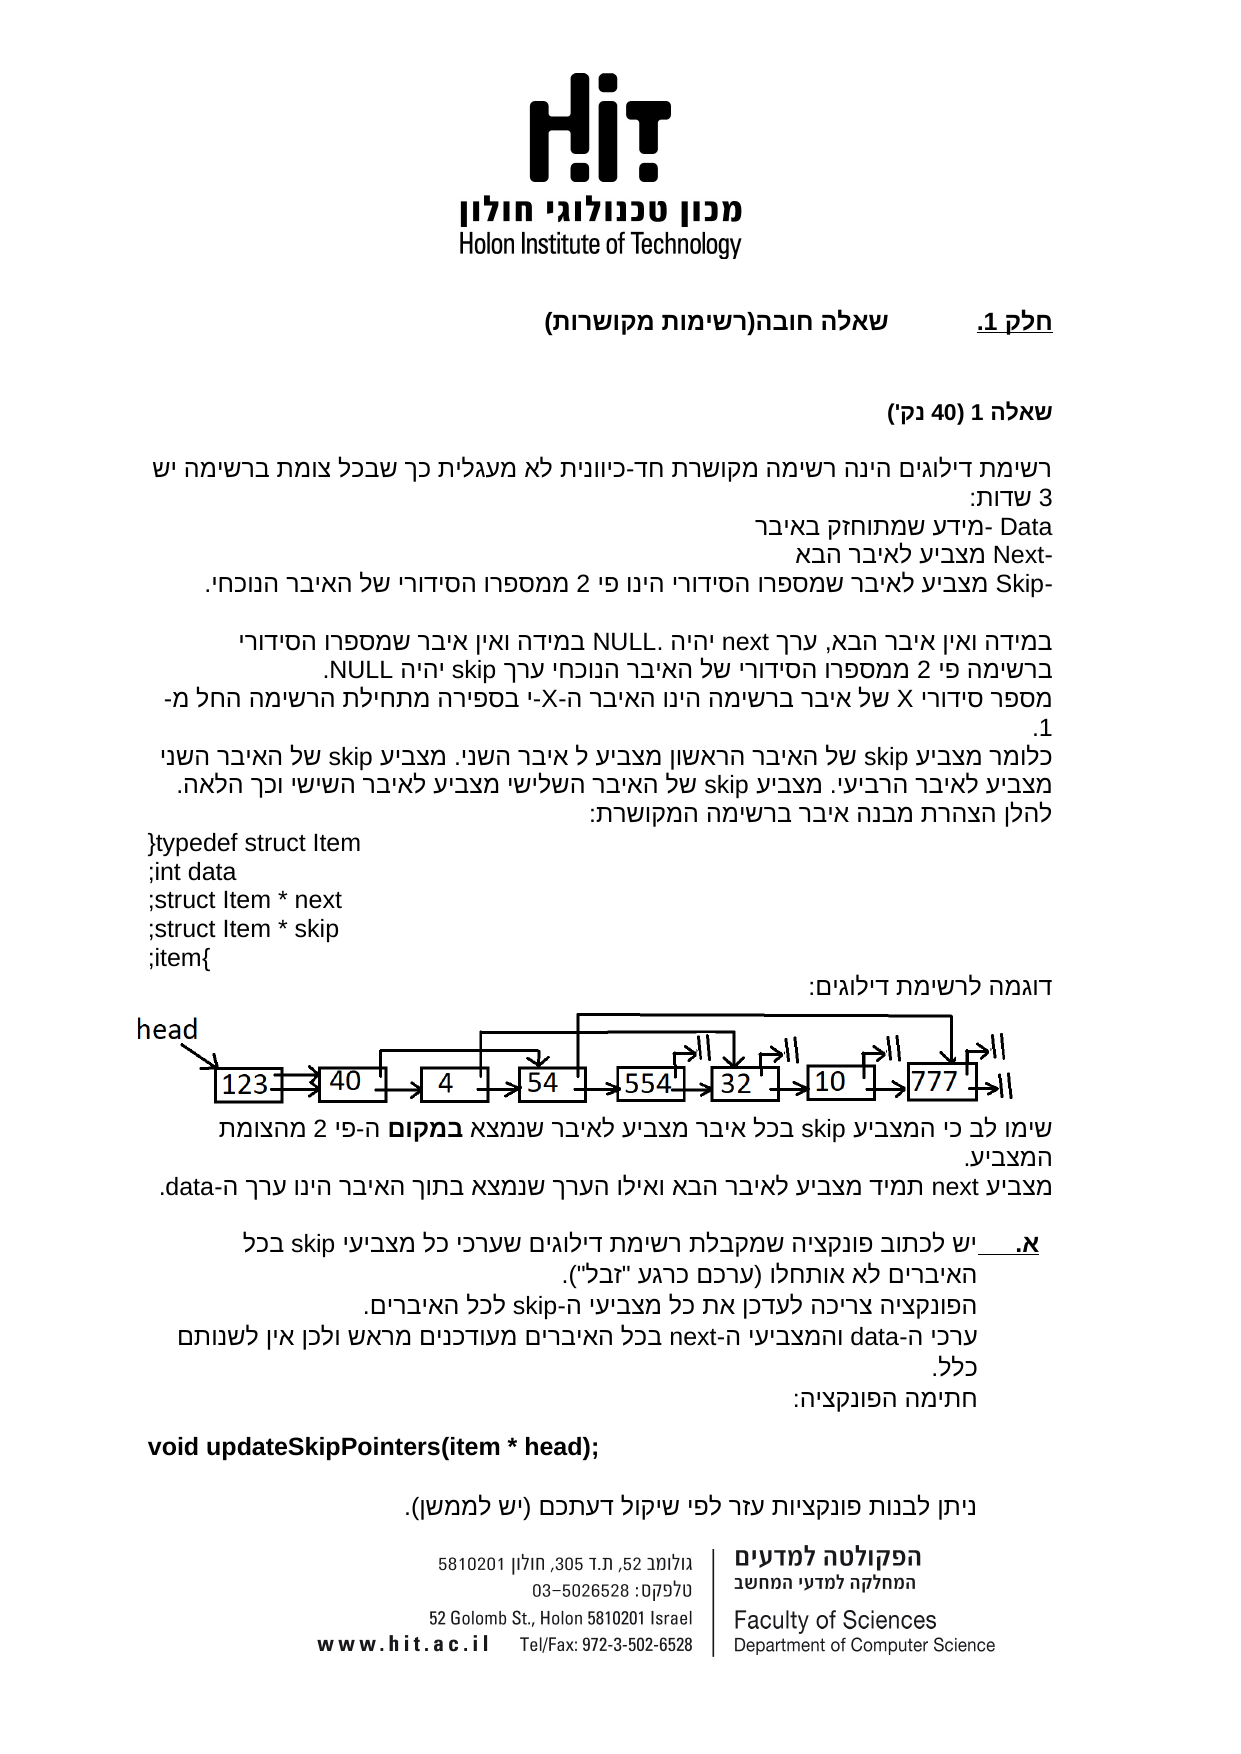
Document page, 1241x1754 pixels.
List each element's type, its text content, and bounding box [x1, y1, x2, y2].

list יש לכתוב פונקציה שמקבלת רשימת דילוגים שערכי כל מצביעי skip בכל האיברים לא אותחלו (ערכם כרגע "זבל"). [148, 1229, 1015, 1289]
list הפונקציה צריכה לעדכן את כל מצביעי ה-skip לכל האיברים. [148, 1291, 978, 1320]
text חלק 1. שאלה חובה(רשימות מקושרות) [148, 307, 1053, 336]
list ערכי ה-data והמצביעי ה-next בכל האיברים מעודכנים מראש ולכן אין לשנותם כלל. [148, 1322, 978, 1382]
text דוגמה לרשימת דילוגים: [148, 972, 1053, 1000]
text -Next מצביע לאיבר הבא [148, 541, 1053, 569]
picture [458, 73, 742, 259]
list ניתן לבנות פונקציות עזר לפי שיקול דעתכם (יש לממשן). [148, 1492, 978, 1521]
text struct Item * skip; [148, 914, 1053, 943]
text רשימת דילוגים הינה רשימה מקושרת חד-כיוונית לא מעגלית כך שבכל צומת ברשימה יש 3 שדות: [148, 454, 1053, 512]
text שימו לב כי המצביע skip בכל איבר מצביע לאיבר שנמצא במקום ה-פי 2 מהצומת המצביע. [148, 1115, 1053, 1172]
text להלן הצהרת מבנה איבר ברשימה המקושרת: [148, 799, 1053, 828]
text שאלה 1 (40 נק') [148, 399, 1053, 426]
list חתימה הפונקציה: [148, 1384, 978, 1413]
text }item; [148, 943, 1053, 972]
text typedef struct Item{ [148, 828, 1053, 857]
text void updateSkipPointers(item * head); [148, 1432, 1053, 1461]
text מצביע next תמיד מצביע לאיבר הבא ואילו הערך שנמצא בתוך האיבר הינו ערך ה-data. [148, 1172, 1053, 1201]
text int data; [148, 857, 1053, 886]
text -Skip מצביע לאיבר שמספרו הסידורי הינו פי 2 ממספרו הסידורי של האיבר הנוכחי. [148, 569, 1053, 598]
text struct Item * next; [148, 886, 1053, 914]
picture [112, 1000, 1053, 1115]
text מספר סידורי X של איבר ברשימה הינו האיבר ה-X-י בספירה מתחילת הרשימה החל מ-1. [148, 684, 1053, 742]
picture [182, 1545, 1018, 1657]
text כלומר מצביע skip של האיבר הראשון מצביע ל איבר השני. מצביע skip של האיבר השני מצביע לאיבר הרביעי. מצביע skip של האיבר השלישי מצביע לאיבר השישי וכך הלאה. [148, 742, 1053, 799]
text Data -מידע שמתוחזק באיבר [148, 512, 1053, 541]
text במידה ואין איבר הבא, ערך next יהיה .NULL במידה ואין איבר שמספרו הסידורי ברשימה פי 2 ממספרו הסידורי של האיבר הנוכחי ערך skip יהיה NULL. [148, 627, 1053, 684]
